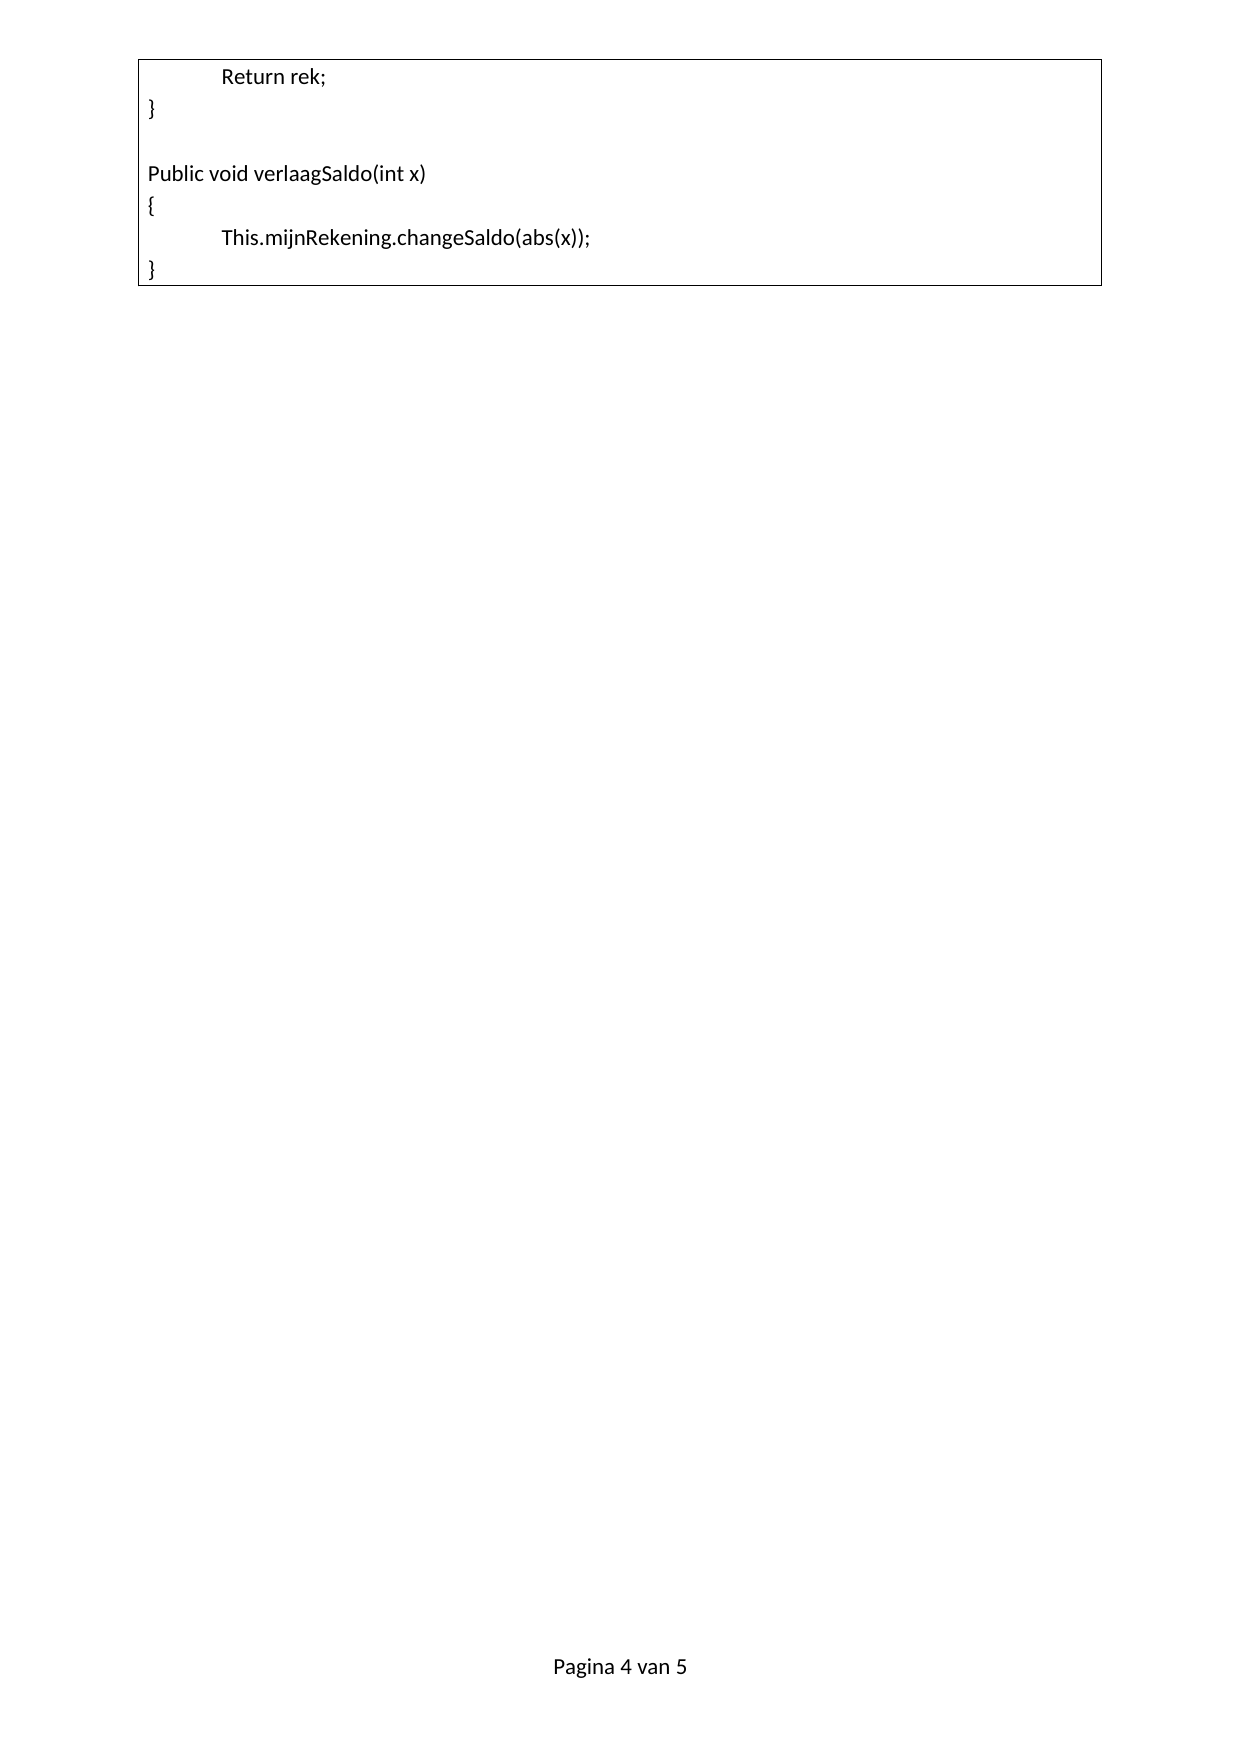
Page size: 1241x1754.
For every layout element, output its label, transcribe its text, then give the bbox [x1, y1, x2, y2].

text Public void verlaagSaldo(int x) [139, 156, 1101, 187]
text This.mijnRekening.changeSaldo(abs(x)); [139, 220, 1101, 251]
text Return rek; [139, 60, 1101, 90]
text { [139, 188, 1101, 219]
text } [139, 91, 1101, 122]
text } [139, 252, 1101, 285]
